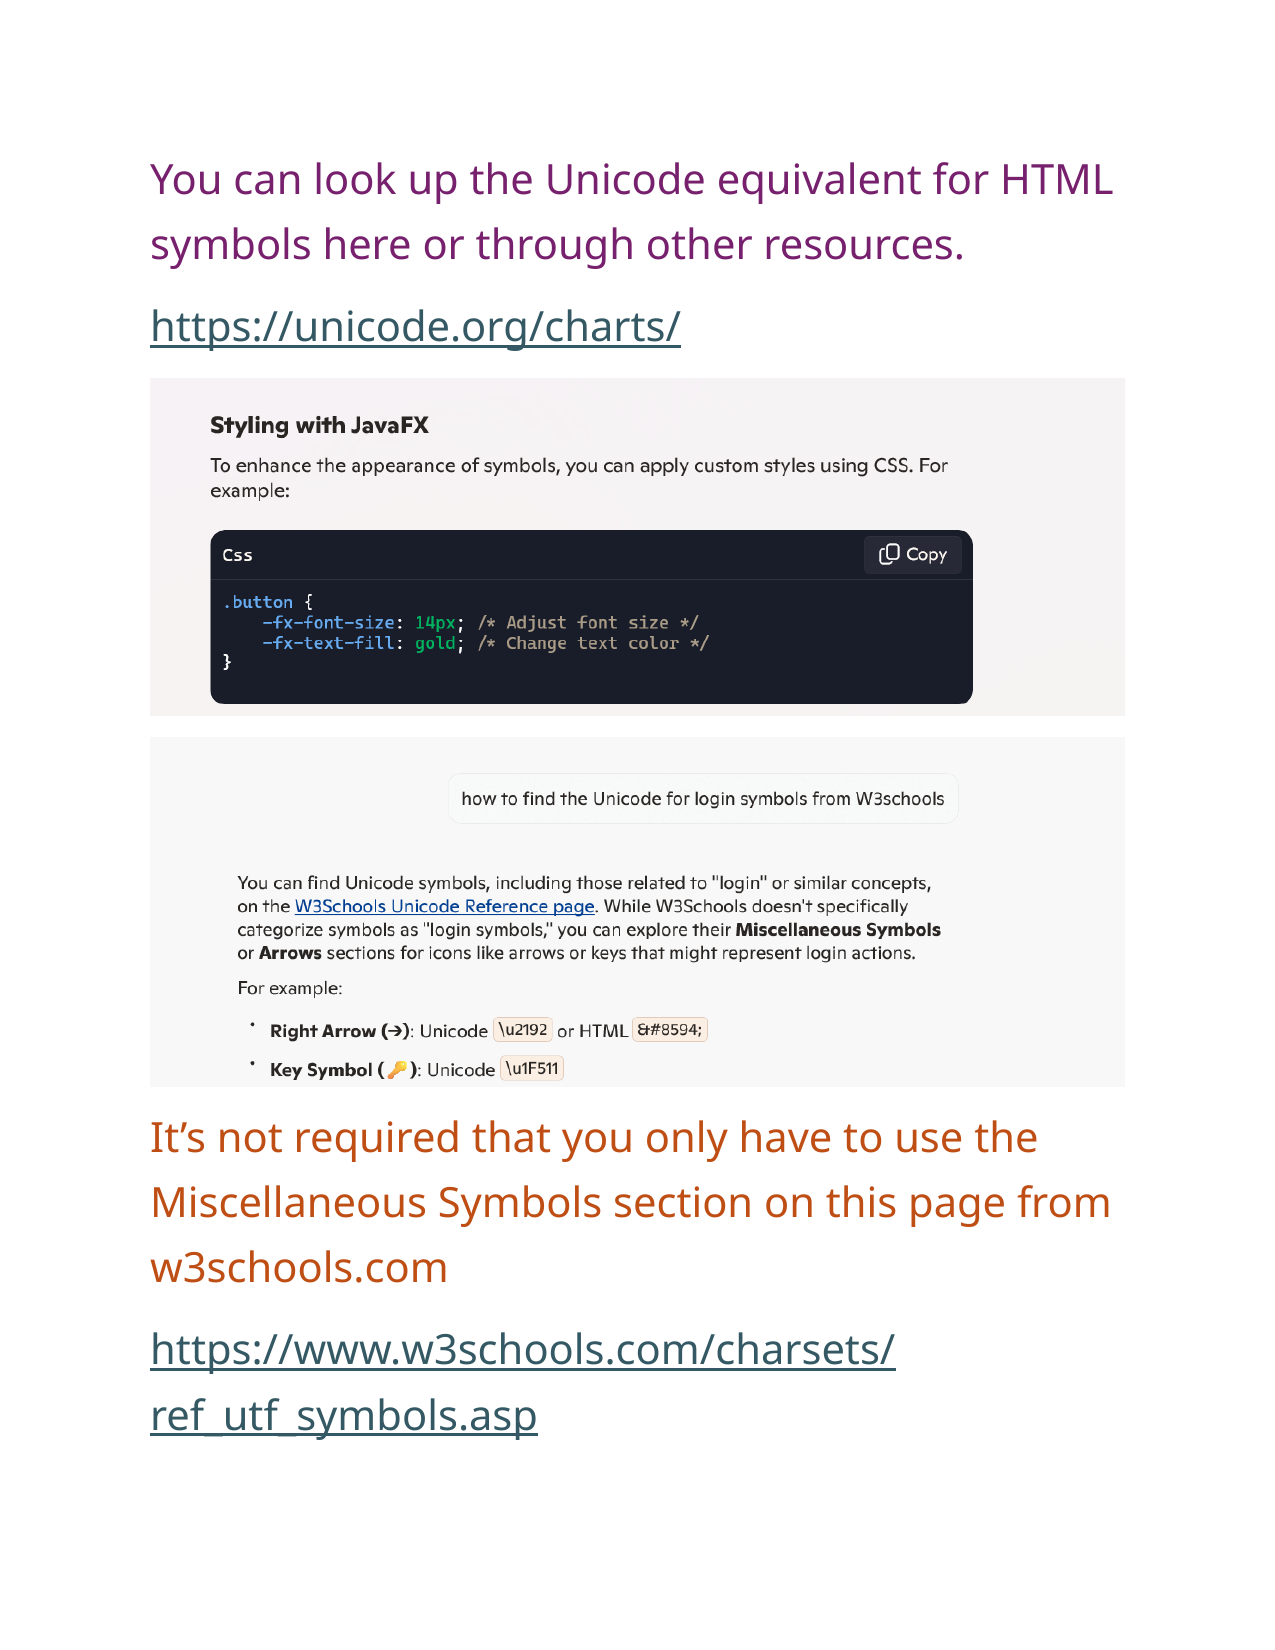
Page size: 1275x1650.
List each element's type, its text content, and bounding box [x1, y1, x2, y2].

picture [150, 378, 1125, 716]
text https://unicode.org/charts/ [150, 297, 1125, 354]
text You can look up the Unicode equivalent for HTML symbols here or through other resources. [150, 150, 1125, 272]
text It’s not required that you only have to use the Miscellaneous Symbols section on this page from w3schools.com [150, 1108, 1125, 1295]
picture [150, 737, 1125, 1087]
text https://www.w3schools.com/charsets/ref_utf_symbols.asp [150, 1320, 1125, 1442]
